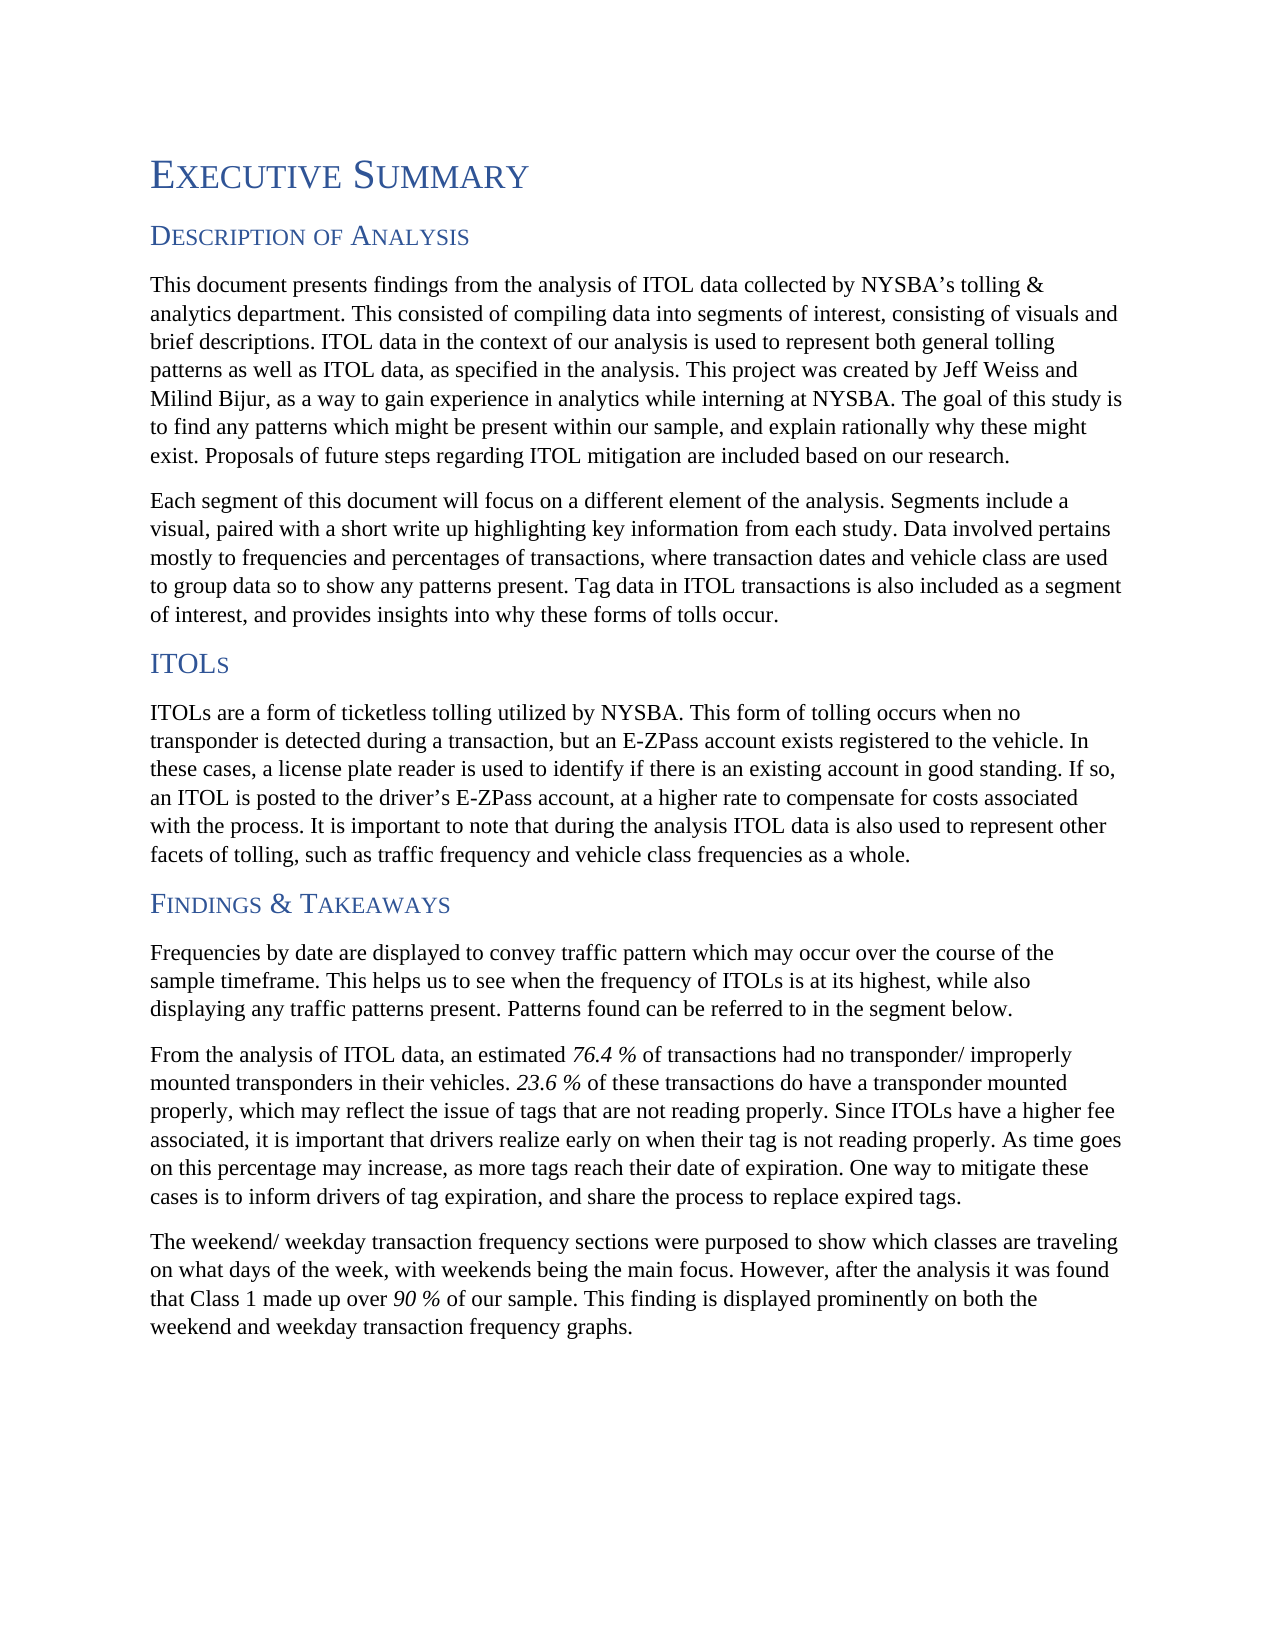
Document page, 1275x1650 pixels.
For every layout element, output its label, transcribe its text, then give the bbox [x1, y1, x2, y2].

text Executive Summary [150, 150, 1125, 198]
text Frequencies by date are displayed to convey traffic pattern which may occur over the course of the sample timeframe. This helps us to see when the frequency of ITOLs is at its highest, while also displaying any traffic patterns present. Patterns found can be referred to in the segment below. [150, 939, 1125, 1022]
text From the analysis of ITOL data, an estimated 76.4 % of transactions had no transponder/ improperly mounted transponders in their vehicles. 23.6 % of these transactions do have a transponder mounted properly, which may reflect the issue of tags that are not reading properly. Since ITOLs have a higher fee associated, it is important that drivers realize early on when their tag is not reading properly. As time goes on this percentage may increase, as more tags reach their date of expiration. One way to mitigate these cases is to inform drivers of tag expiration, and share the process to replace expired tags. [150, 1041, 1125, 1209]
text This document presents findings from the analysis of ITOL data collected by NYSBA’s tolling & analytics department. This consisted of compiling data into segments of interest, consisting of visuals and brief descriptions. ITOL data in the context of our analysis is used to represent both general tolling patterns as well as ITOL data, as specified in the analysis. This project was created by Jeff Weiss and Milind Bijur, as a way to gain experience in analytics while interning at NYSBA. The goal of this study is to find any patterns which might be present within our sample, and explain rationally why these might exist. Proposals of future steps regarding ITOL mitigation are included based on our research. [150, 271, 1125, 468]
text ITOLs are a form of ticketless tolling utilized by NYSBA. This form of tolling occurs when no transponder is detected during a transaction, but an E-ZPass account exists registered to the vehicle. In these cases, a license plate reader is used to identify if there is an existing account in good standing. If so, an ITOL is posted to the driver’s E-ZPass account, at a higher rate to compensate for costs associated with the process. It is important to note that during the analysis ITOL data is also used to represent other facets of tolling, such as traffic frequency and vehicle class frequencies as a whole. [150, 698, 1125, 867]
text The weekend/ weekday transaction frequency sections were purposed to show which classes are traveling on what days of the week, with weekends being the main focus. However, after the analysis it was found that Class 1 made up over 90 % of our sample. This finding is displayed prominently on both the weekend and weekday transaction frequency graphs. [150, 1228, 1125, 1339]
text Each segment of this document will focus on a different element of the analysis. Segments include a visual, paired with a short write up highlighting key information from each study. Data involved pertains mostly to frequencies and percentages of transactions, where transaction dates and vehicle class are used to group data so to show any patterns present. Tag data in ITOL transactions is also included as a segment of interest, and provides insights into why these forms of tolls occur. [150, 487, 1125, 627]
text ITOLs [150, 646, 1125, 679]
text Description of Analysis [150, 218, 1125, 252]
text Findings & Takeaways [150, 886, 1125, 919]
